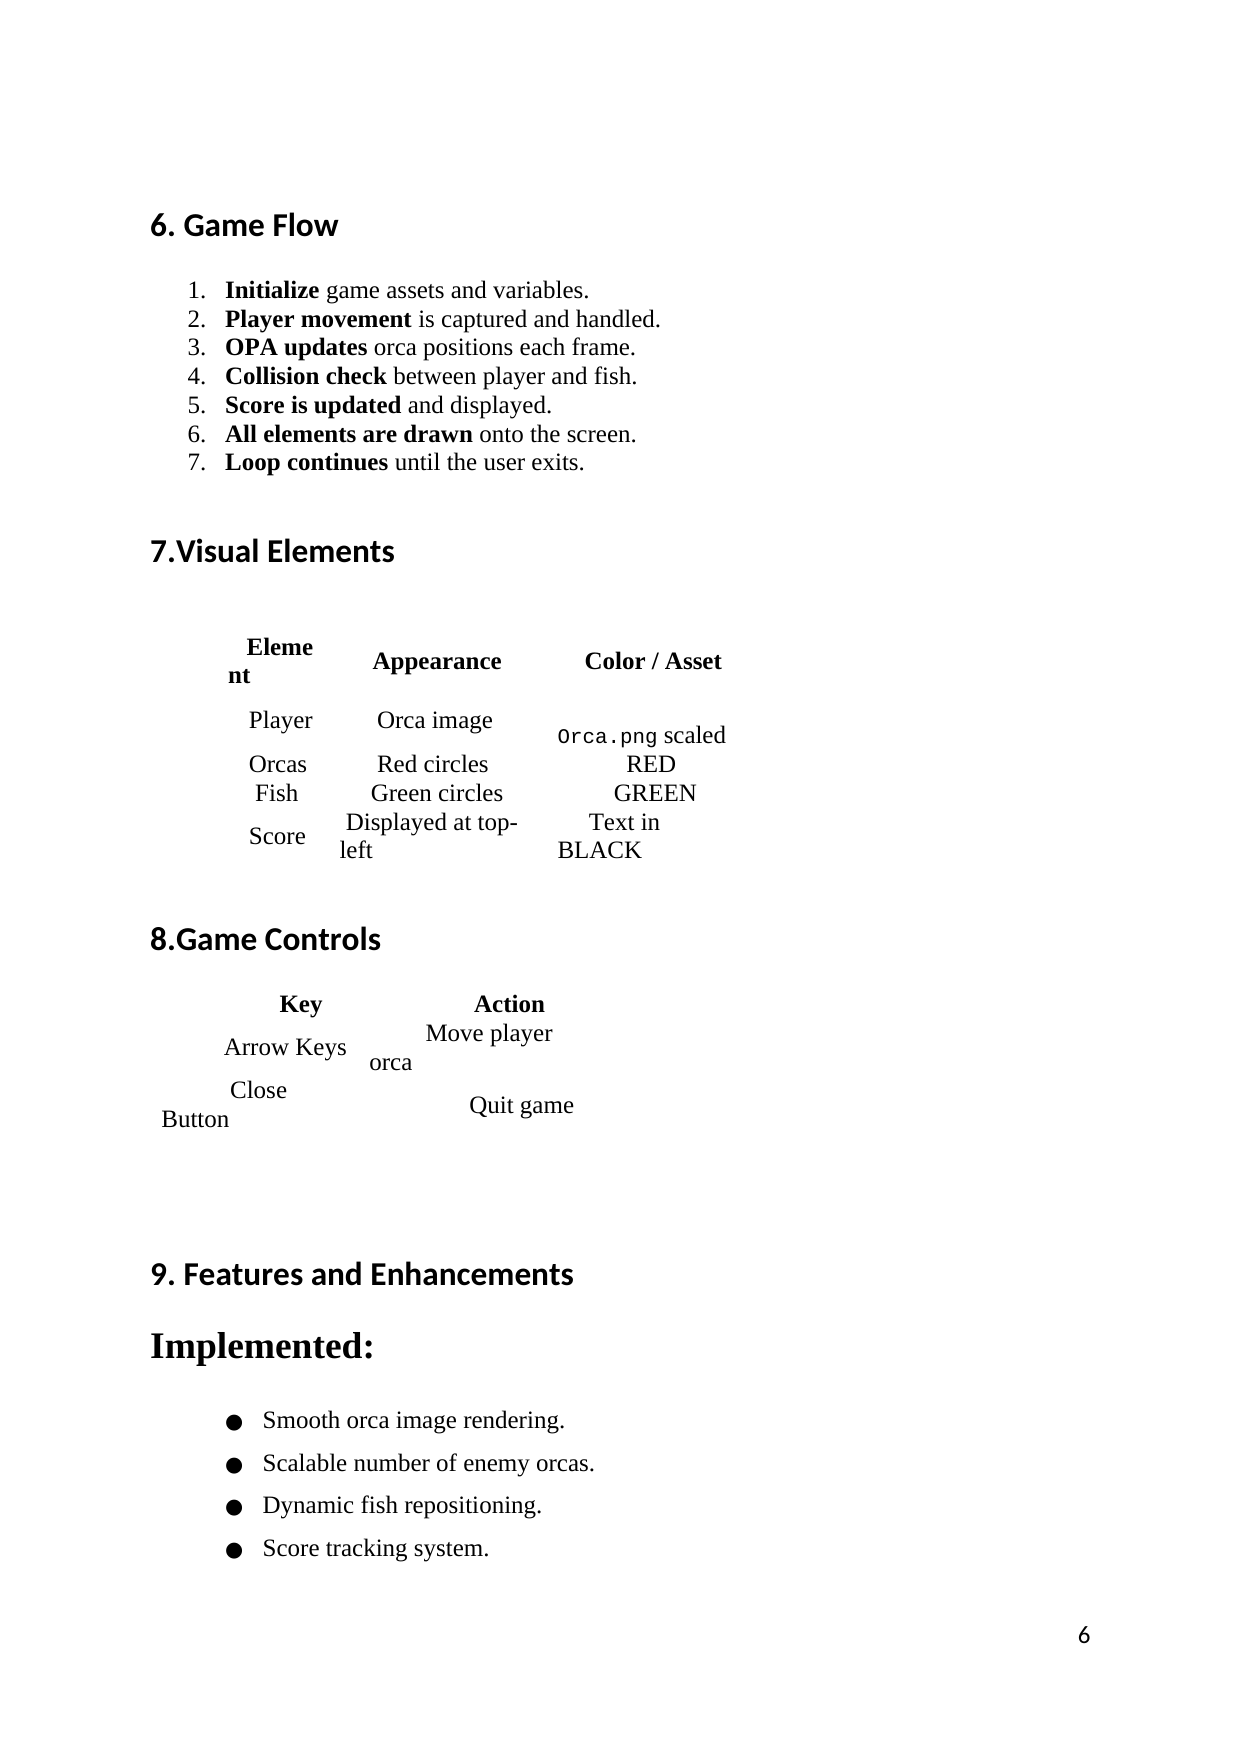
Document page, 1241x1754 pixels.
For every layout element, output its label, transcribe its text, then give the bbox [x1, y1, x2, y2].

list All elements are drawn onto the screen. [187, 419, 1090, 447]
list Player movement is captured and handled. [187, 304, 1090, 332]
table_cell Arrow Keys [150, 1018, 358, 1076]
list Smooth orca image rendering. [225, 1397, 1090, 1440]
subtitle 6. Game Flow [150, 204, 1090, 244]
list Dynamic fish repositioning. [225, 1483, 1090, 1526]
table_cell Displayed at top-left [328, 807, 546, 864]
subtitle 8.Game Controls [150, 918, 1090, 959]
table_cell Orca.png scaled [546, 689, 760, 749]
table_cell Player [150, 689, 328, 749]
list Collision check between player and fish. [187, 361, 1090, 390]
subtitle 9. Features and Enhancements [150, 1253, 1090, 1293]
table_cell Green circles [328, 778, 546, 807]
subtitle Implemented: [150, 1324, 1090, 1367]
table_cell Move player orca [358, 1018, 598, 1076]
list Scalable number of enemy orcas. [225, 1440, 1090, 1483]
table_cell Red circles [328, 749, 546, 778]
table_cell Score [150, 807, 328, 864]
list Loop continues until the user exits. [187, 447, 1090, 476]
list Initialize game assets and variables. [187, 275, 1090, 304]
table_header Appearance [328, 632, 546, 689]
table_cell Text in BLACK [546, 807, 760, 864]
table_header Element [150, 632, 328, 689]
table_cell RED [546, 749, 760, 778]
table_cell GREEN [546, 778, 760, 807]
table_cell Orca image [328, 689, 546, 749]
subtitle 7.Visual Elements [150, 530, 1090, 571]
list Score tracking system. [225, 1526, 1090, 1568]
list Score is updated and displayed. [187, 390, 1090, 419]
list OPA updates orca positions each frame. [187, 332, 1090, 361]
table_header Key [150, 989, 358, 1018]
table_cell Quit game [358, 1076, 598, 1133]
table_cell Close Button [150, 1076, 358, 1133]
table_header Color / Asset [546, 632, 760, 689]
table_cell Fish [150, 778, 328, 807]
table_header Action [358, 989, 598, 1018]
table_cell Orcas [150, 749, 328, 778]
